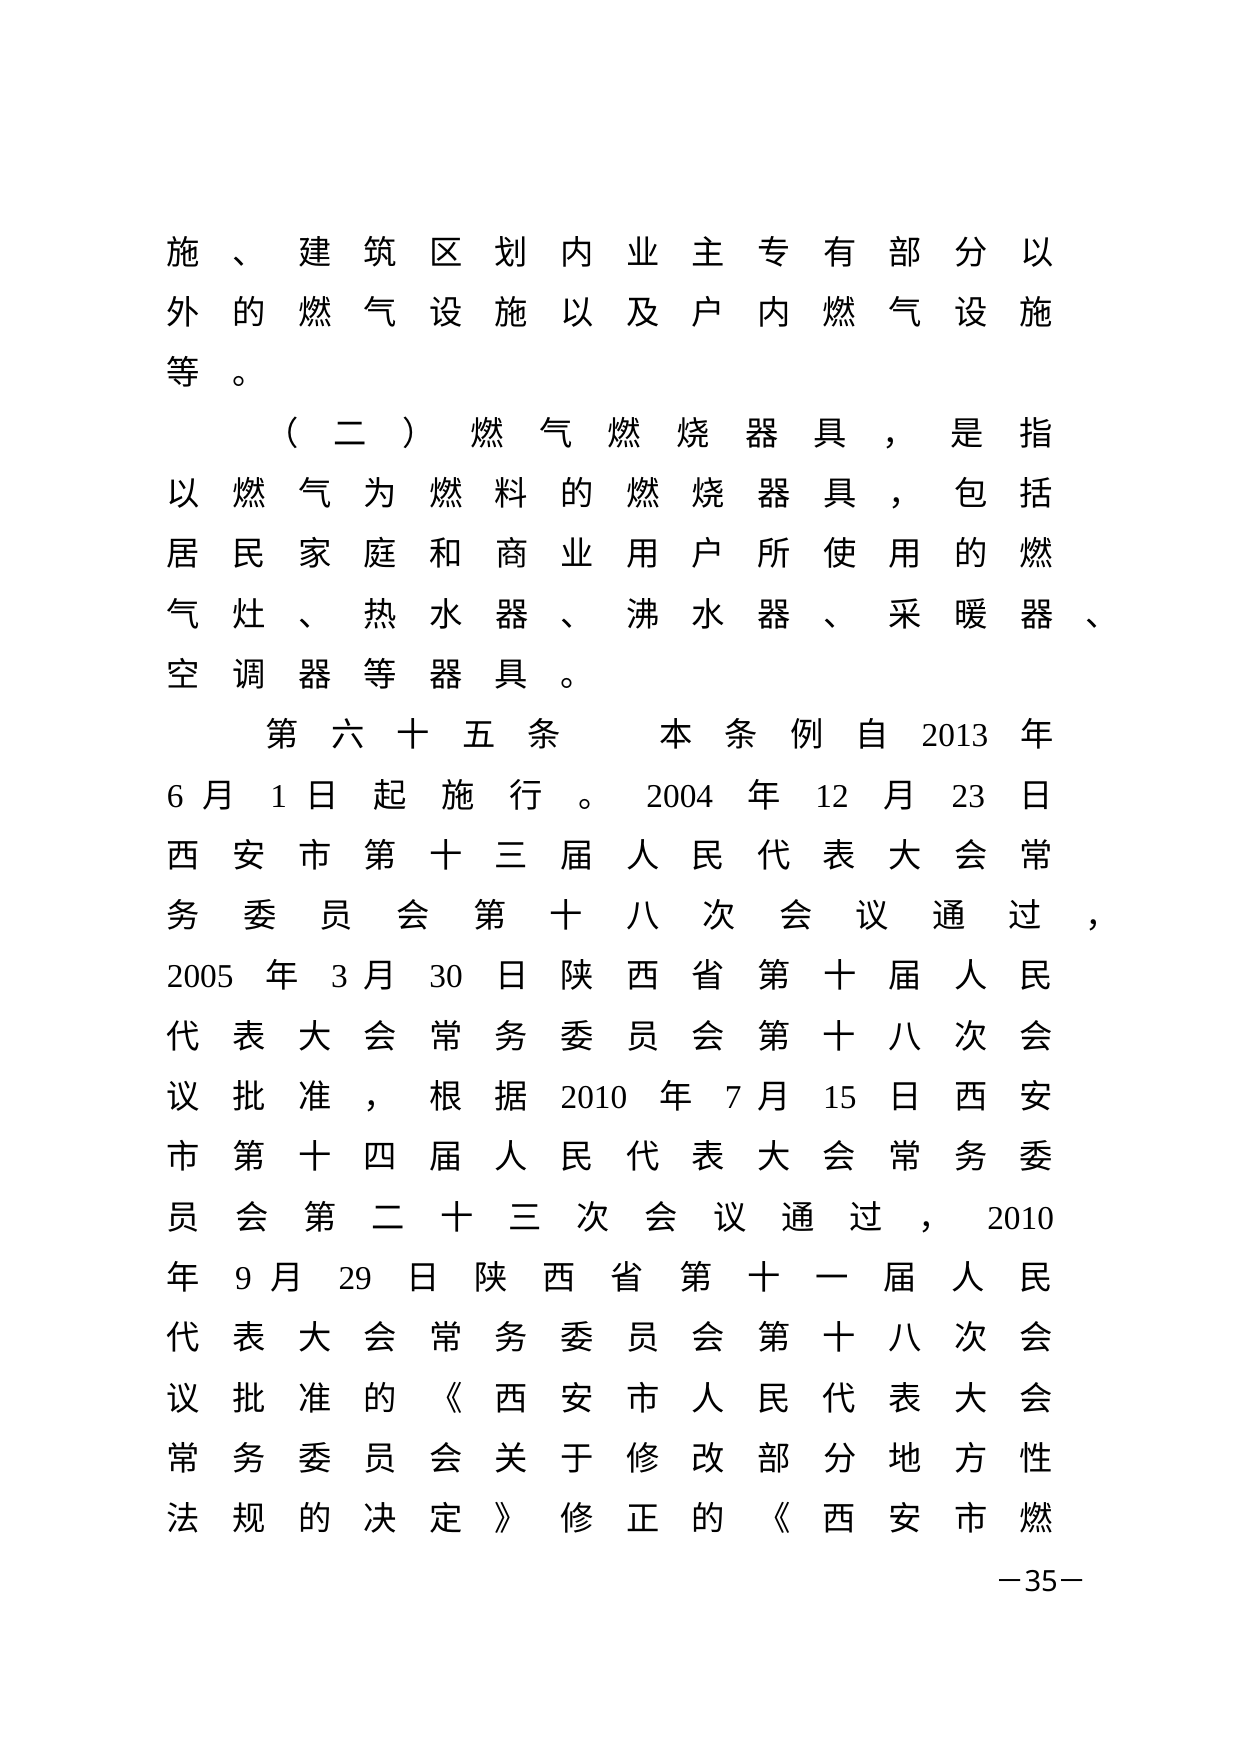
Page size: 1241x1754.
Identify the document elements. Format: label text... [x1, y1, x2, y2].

text （一）燃气设施，是指人工煤气生产厂、燃气储配站、门站、气化站、混气站、加气站、灌装站、供应站、调压站、市政燃气管网等的总称，包括市政燃气设施、建筑区划内业主专有部分以外的燃气设施以及户内燃气设施等。 [167, 219, 1085, 400]
text （二）燃气燃烧器具，是指以燃气为燃料的燃烧器具，包括居民家庭和商业用户所使用的燃气灶、热水器、沸水器、采暖器、空调器等器具。 [167, 400, 1085, 702]
